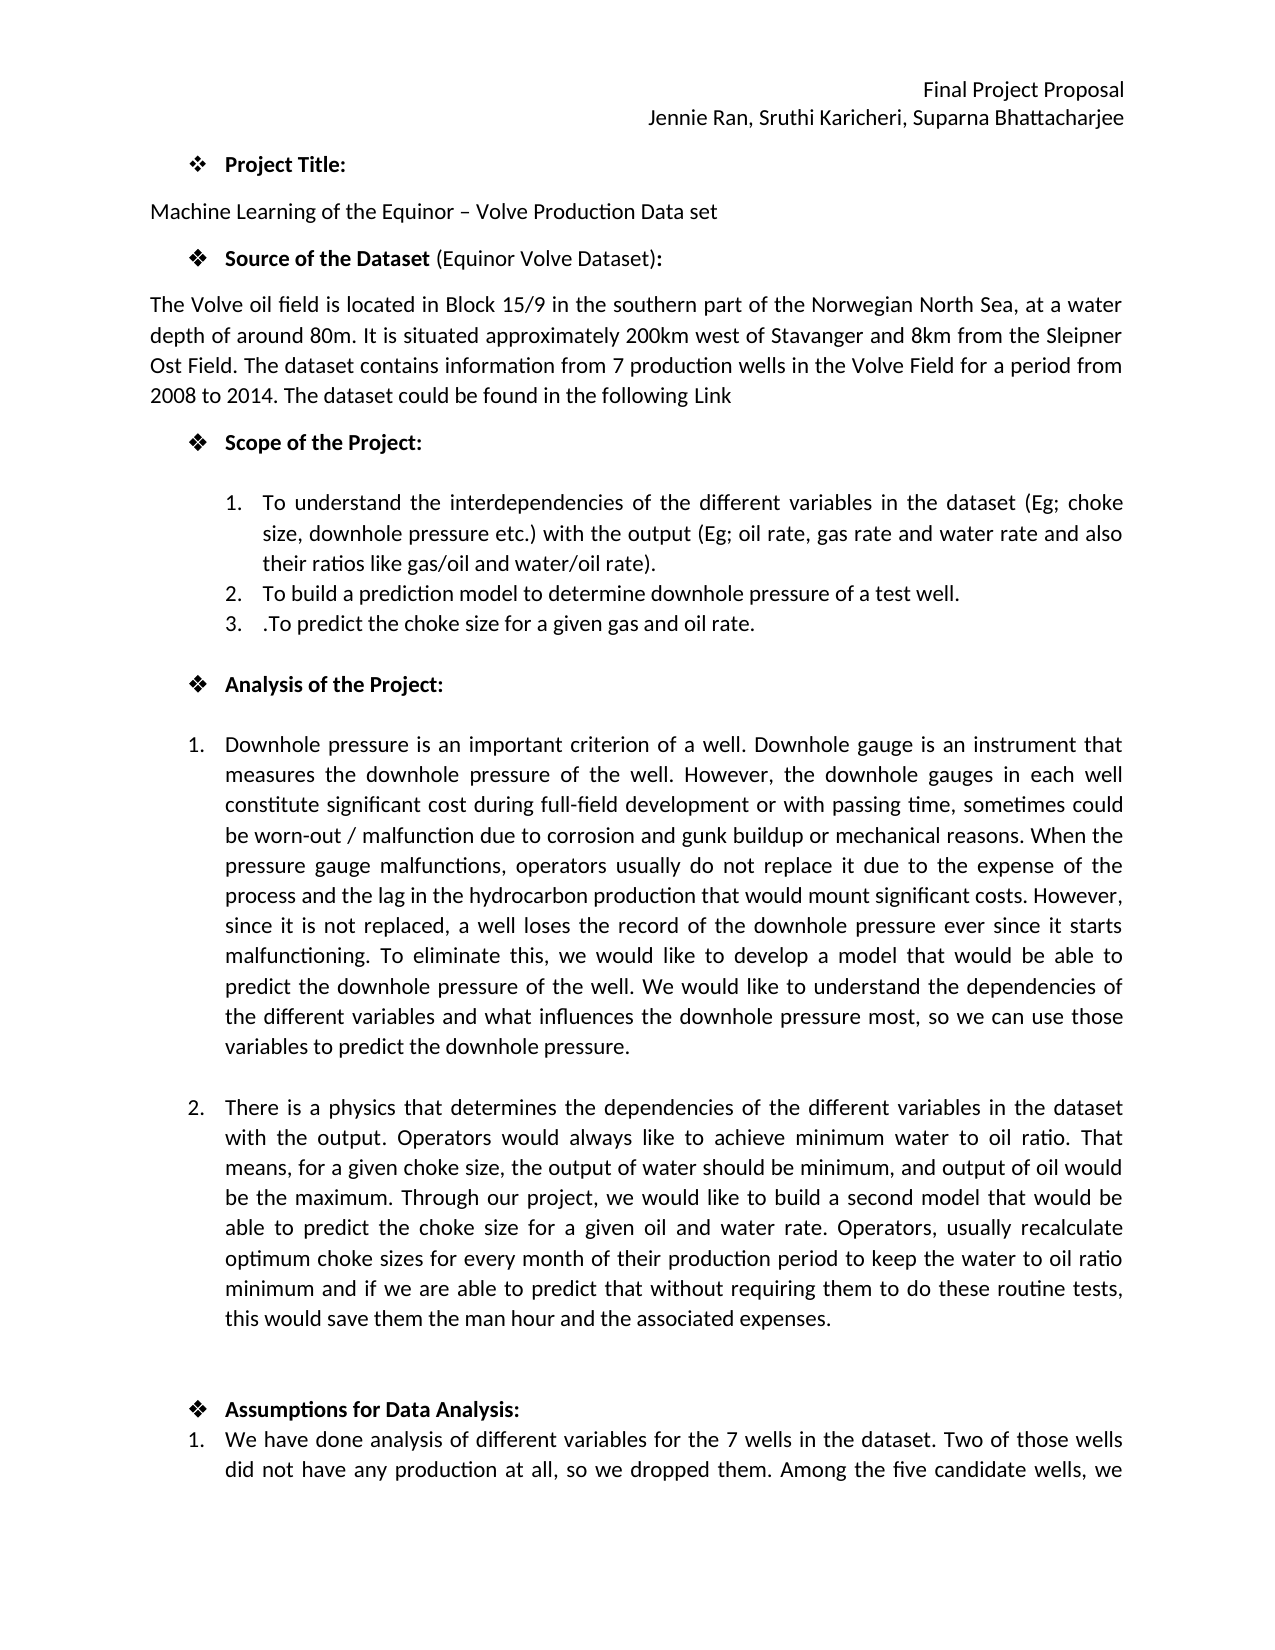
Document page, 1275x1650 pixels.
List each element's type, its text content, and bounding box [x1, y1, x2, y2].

list Downhole pressure is an important criterion of a well. Downhole gauge is an instrument that measures the downhole pressure of the well. However, the downhole gauge sometimes could be wornout / malfunction due to corrosion and gunk buildup or mechanical reasons. When the pressure gauge malfunctions, usually do not replace it due to the expense of the process and the lag in the production that would . However, since it is not replaced, lose the record of the downhole pressure ever since it starts malfunctioning. To eliminate this, we would like to develop a model that would be able to predict the downhole pressure of the well. We would like to understand the dependencies of the different variables and what influences the downhole pressure most, so we can use those variables to predict the downhole pressure. [187, 730, 1125, 1060]
list Analysis of the Project: [187, 670, 1125, 698]
list Scope of the Project: [187, 428, 1125, 456]
list To build a prediction model to determine downhole pressure of a well. [225, 579, 1125, 607]
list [187, 1425, 1125, 1483]
list Assumptions for Data Analysis: [187, 1395, 1125, 1423]
text Machine Learning of the Equinor – Volve Production Data set [150, 197, 1125, 225]
text he Volve oil field is located in Block 15/9 in the southern part of the Norwegian North Sea, at a water depth of around 80m. It is situated approximately 200km west of Stavanger and 8km from Sleipner Ost . The dataset contains information 7 wells in the Volve ield from 20082014. The dataset could be found in the following Link [150, 291, 1125, 409]
list Project Title: [187, 150, 1125, 178]
list There is a physics that determines the dependencies of the different variables in the dataset with the output. would always like to achieve minimum water to oil ratio. That means, for a given choke size, the output of water should be minimum, and output of oil would be the maximum. Through our project, we would like to build a model that would be able to predict the choke size for a given oil and water rate. , usually recalculate optimum choke sizes for every month of their production period to keep the water to oil ratio minimum and if we are able to predict that without requiring them to do these routine tests, this would save them the man hour and the associated expenses. [187, 1093, 1125, 1332]
list Source of the Dataset: [187, 244, 1125, 272]
